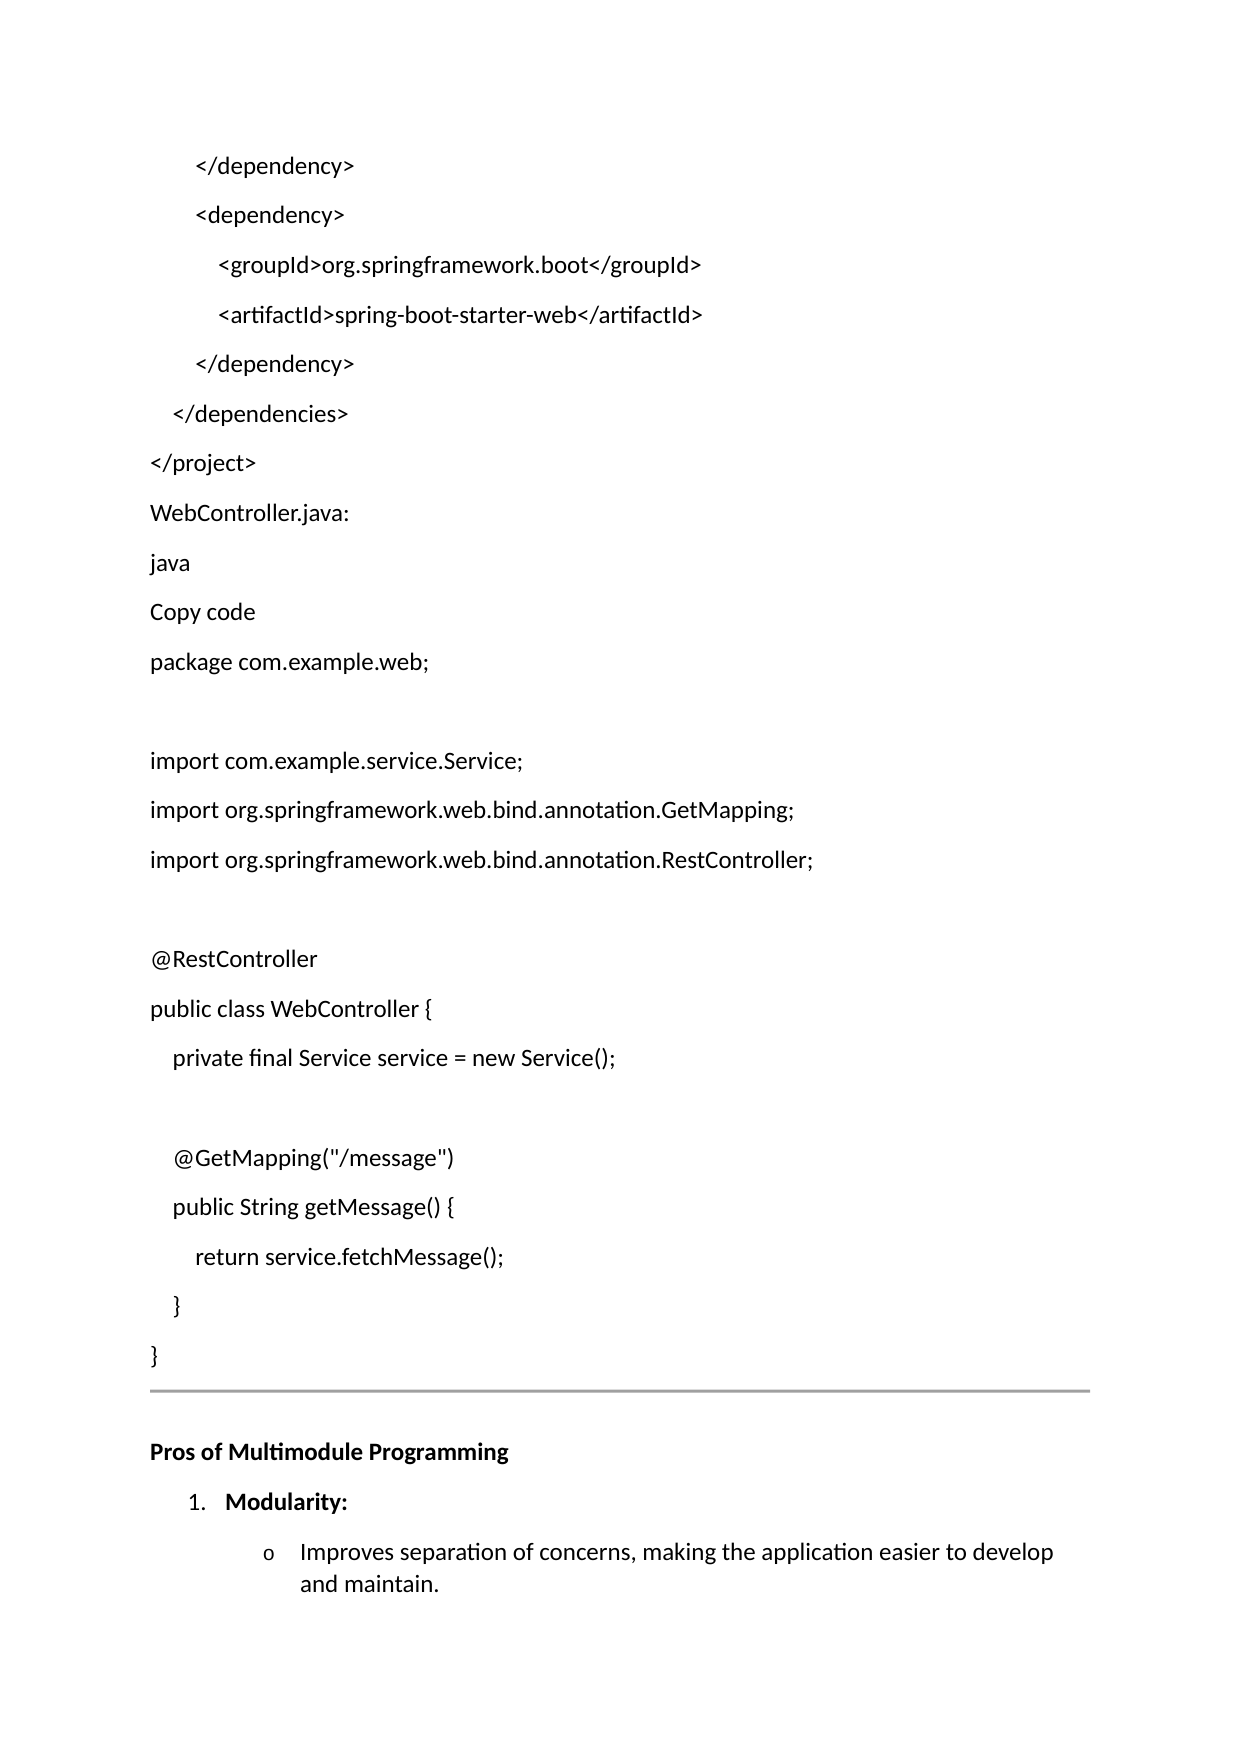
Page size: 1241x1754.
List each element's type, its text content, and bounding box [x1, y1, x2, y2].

text <groupId>org.springframework.boot</groupId> [150, 249, 1090, 280]
text </project> [150, 447, 1090, 478]
text package com.example.web; [150, 646, 1090, 676]
text </dependency> [150, 150, 1090, 181]
text import org.springframework.web.bind.annotation.GetMapping; [150, 794, 1090, 825]
text import org.springframework.web.bind.annotation.RestController; [150, 844, 1090, 875]
text </dependency> [150, 348, 1090, 379]
list Modularity: [187, 1486, 1090, 1517]
text @GetMapping("/message") [150, 1142, 1090, 1172]
text Copy code [150, 596, 1090, 627]
text public class WebController { [150, 993, 1090, 1023]
text <artifactId>spring-boot-starter-web</artifactId> [150, 299, 1090, 329]
text return service.fetchMessage(); [150, 1241, 1090, 1271]
list Improves separation of concerns, making the application easier to develop and maintain. [262, 1536, 1090, 1599]
text WebController.java: [150, 497, 1090, 528]
text </dependencies> [150, 398, 1090, 428]
text } [150, 1290, 1090, 1321]
text Pros of Multimodule Programming [150, 1436, 1090, 1467]
text <dependency> [150, 199, 1090, 230]
text } [150, 1340, 1090, 1371]
text @RestController [150, 943, 1090, 974]
text import com.example.service.Service; [150, 745, 1090, 776]
text private final Service service = new Service(); [150, 1042, 1090, 1073]
text public String getMessage() { [150, 1191, 1090, 1222]
text java [150, 547, 1090, 577]
